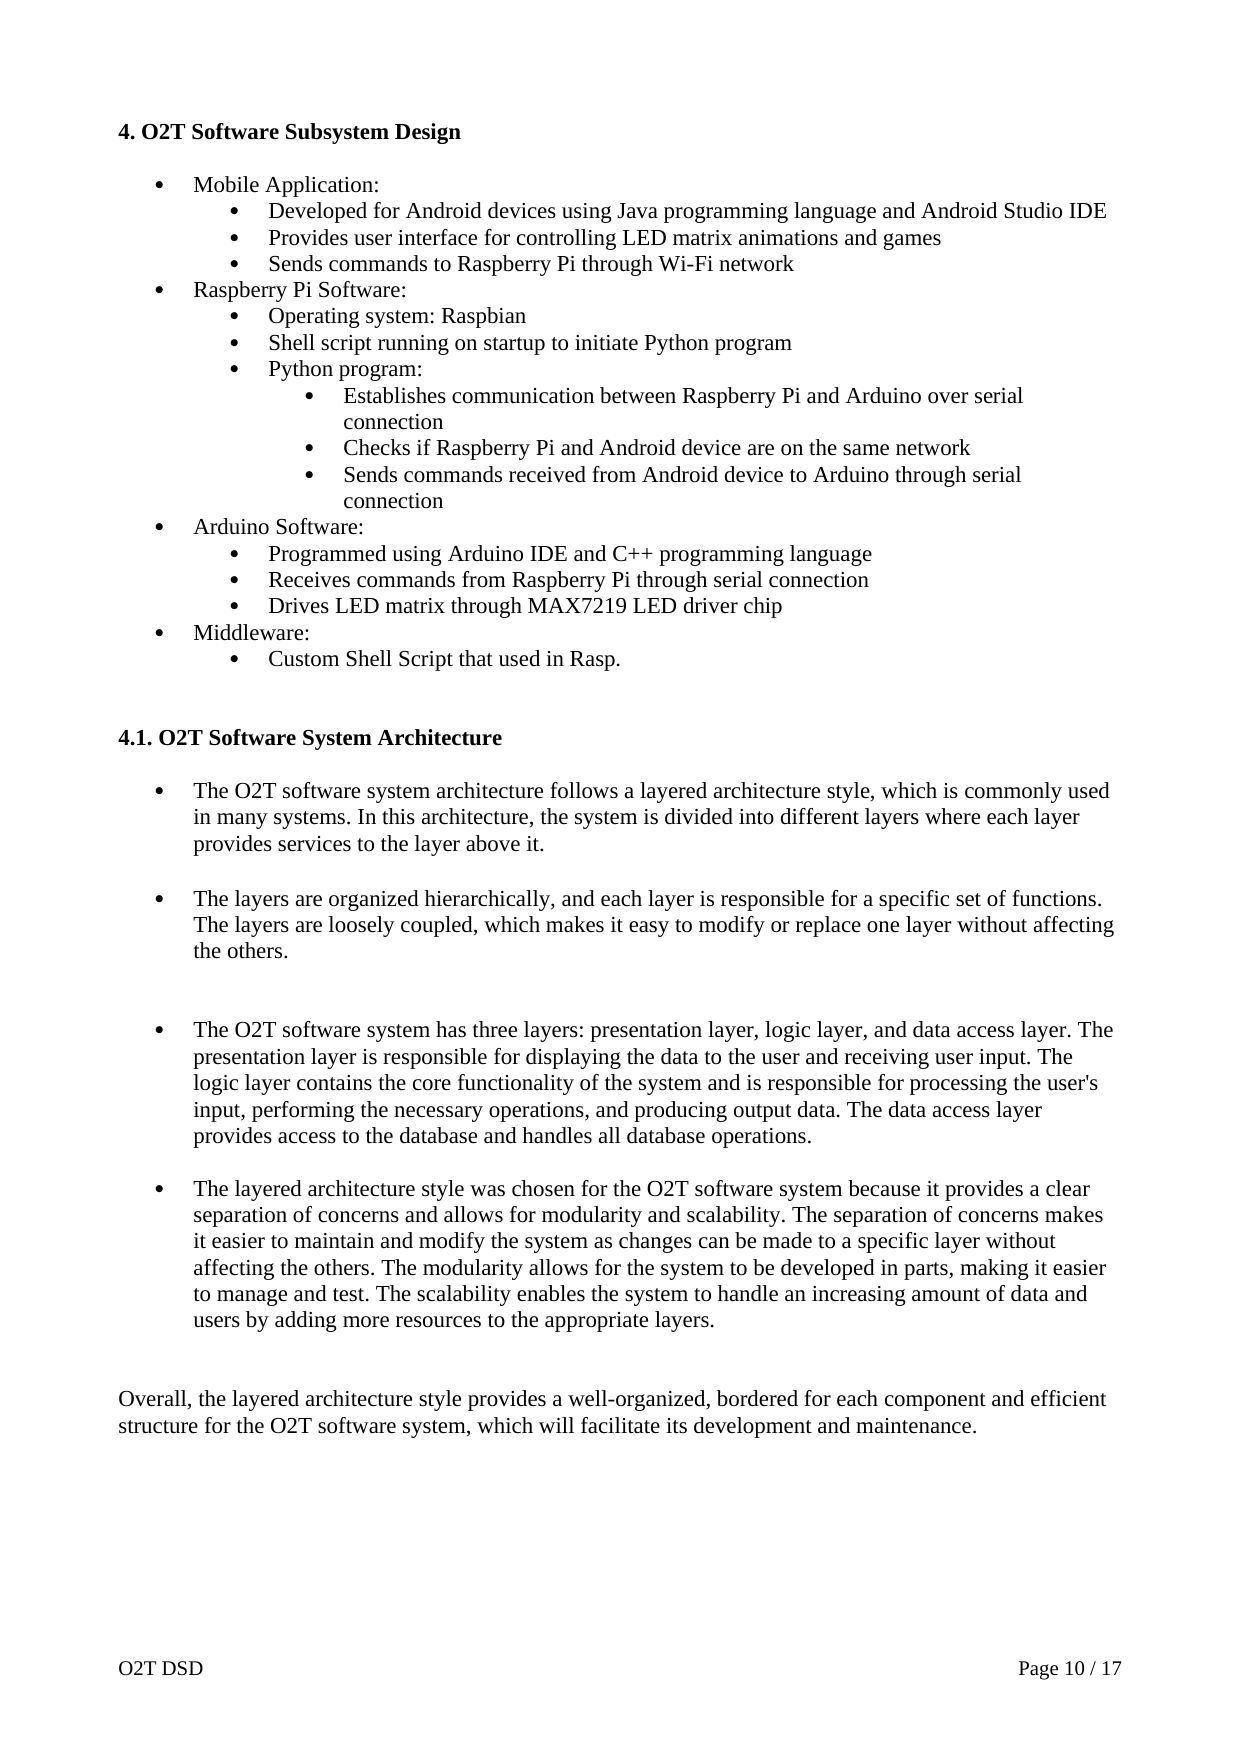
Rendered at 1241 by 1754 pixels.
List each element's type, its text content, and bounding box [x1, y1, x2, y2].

list Operating system: Raspbian [231, 303, 1122, 329]
text Overall, the layered architecture style provides a well-organized, bordered for each component and efficient structure for the O2T software system, which will facilitate its development and maintenance. [118, 1386, 1122, 1438]
list The layers are organized hierarchically, and each layer is responsible for a specific set of functions. The layers are loosely coupled, which makes it easy to modify or replace one layer without affecting the others. [156, 885, 1122, 964]
list Programmed using Arduino IDE and C++ programming language [231, 540, 1122, 566]
list Mobile Application: [156, 171, 1122, 197]
list Receives commands from Raspberry Pi through serial connection [231, 566, 1122, 592]
list Python program: [231, 355, 1122, 382]
list The O2T software system has three layers: presentation layer, logic layer, and data access layer. The presentation layer is responsible for displaying the data to the user and receiving user input. The logic layer contains the core functionality of the system and is responsible for processing the user's input, performing the necessary operations, and producing output data. The data access layer provides access to the database and handles all database operations. [156, 1017, 1122, 1148]
subtitle 4. O2T Software Subsystem Design [118, 118, 1122, 144]
subtitle 4.1. O2T Software System Architecture [118, 724, 1122, 751]
list Sends commands to Raspberry Pi through Wi-Fi network [231, 250, 1122, 276]
list Shell script running on startup to initiate Python program [231, 329, 1122, 355]
list Custom Shell Script that used in Rasp. [231, 645, 1122, 672]
list Arduino Software: [156, 513, 1122, 540]
list Drives LED matrix through MAX7219 LED driver chip [231, 592, 1122, 619]
list The layered architecture style was chosen for the O2T software system because it provides a clear separation of concerns and allows for modularity and scalability. The separation of concerns makes it easier to maintain and modify the system as changes can be made to a specific layer without affecting the others. The modularity allows for the system to be developed in parts, making it easier to manage and test. The scalability enables the system to handle an increasing amount of data and users by adding more resources to the appropriate layers. [156, 1175, 1122, 1333]
list The O2T software system architecture follows a layered architecture style, which is commonly used in many systems. In this architecture, the system is divided into different layers where each layer provides services to the layer above it. [156, 777, 1122, 856]
list Developed for Android devices using Java programming language and Android Studio IDE [231, 197, 1122, 223]
list Checks if Raspberry Pi and Android device are on the same network [306, 434, 1122, 461]
list Provides user interface for controlling LED matrix animations and games [231, 223, 1122, 250]
list Raspberry Pi Software: [156, 276, 1122, 303]
list Sends commands received from Android device to Arduino through serial connection [306, 461, 1122, 513]
list Middleware: [156, 619, 1122, 645]
list Establishes communication between Raspberry Pi and Arduino over serial connection [306, 382, 1122, 434]
